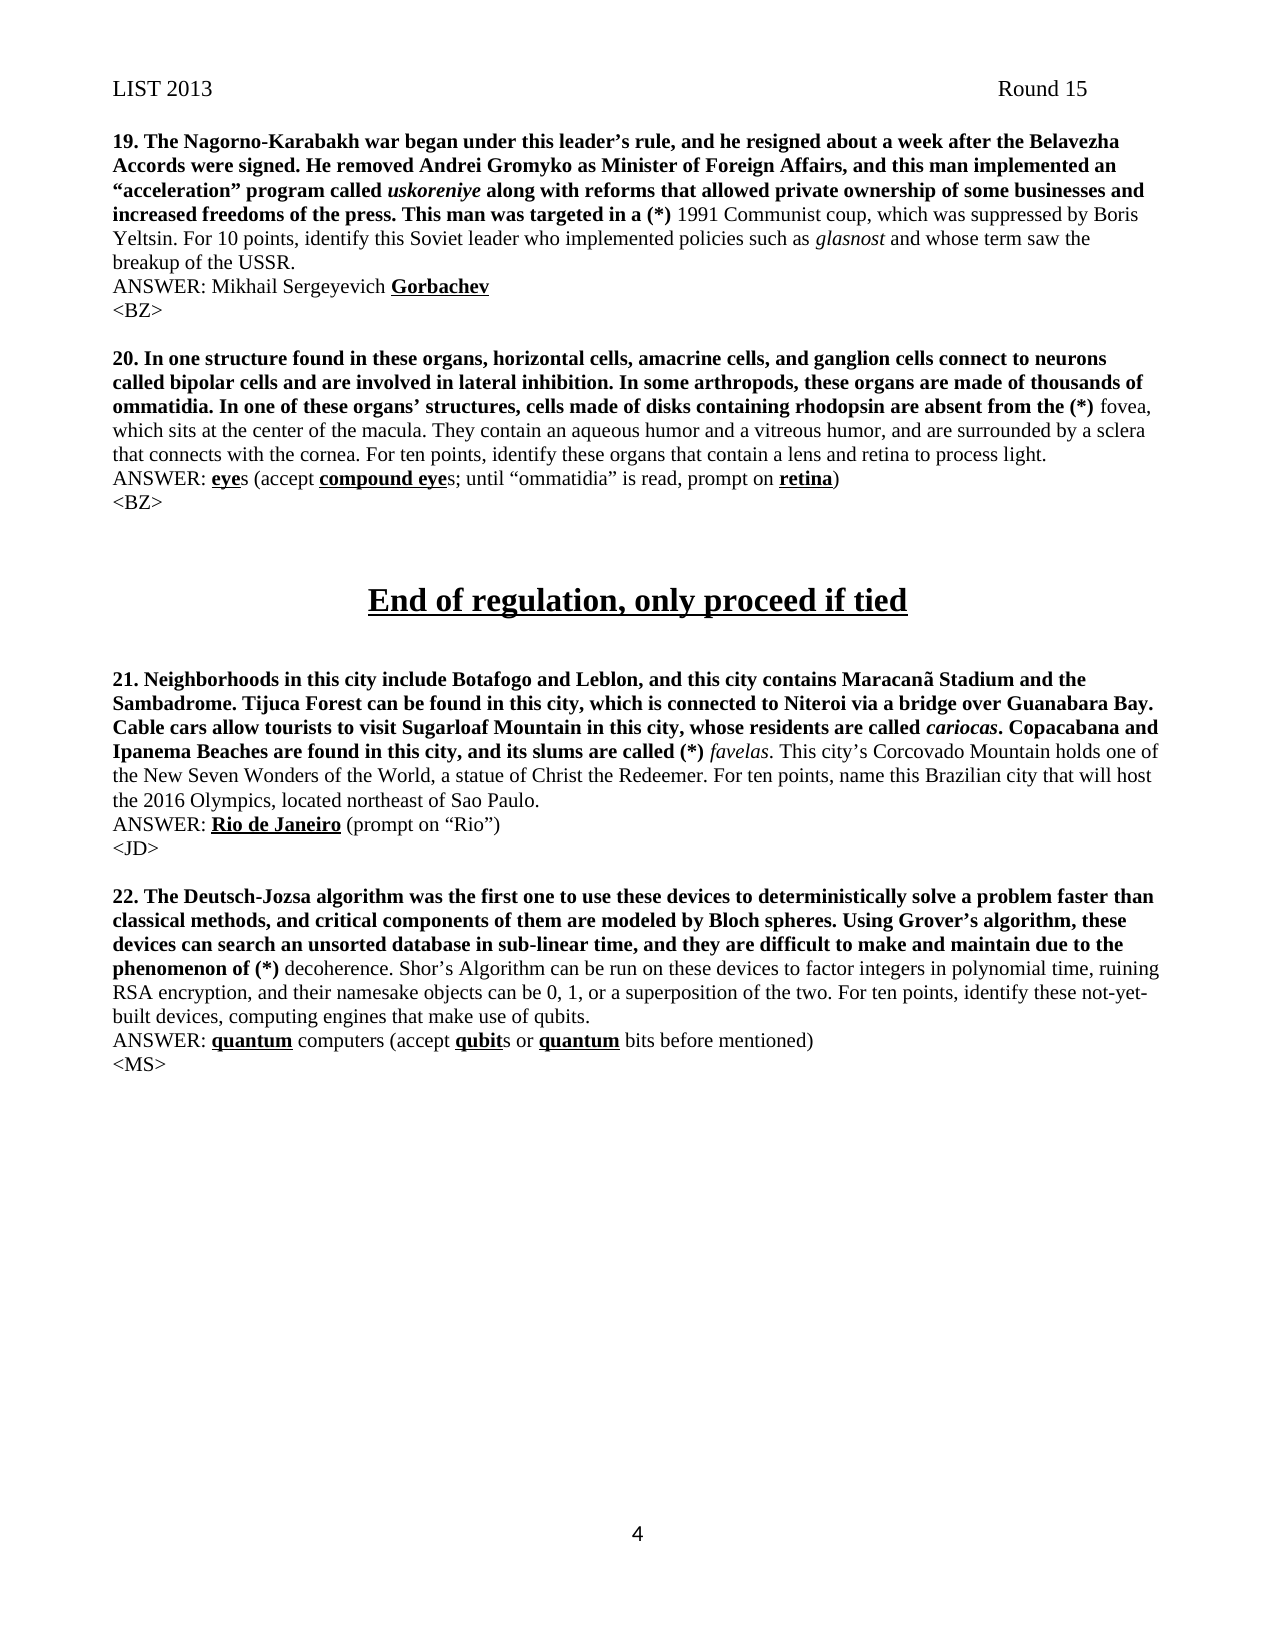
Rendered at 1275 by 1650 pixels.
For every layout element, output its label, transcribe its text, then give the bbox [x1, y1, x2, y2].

text End of regulation, only proceed if tied [112, 581, 1162, 619]
text 19. The Nagorno-Karabakh war began under this leader’s rule, and he resigned about a week after the Belavezha Accords were signed. He removed Andrei Gromyko as Minister of Foreign Affairs, and this man implemented an “acceleration” program called uskoreniye along with reforms that allowed private ownership of some businesses and increased freedoms of the press. This man was targeted in a (*) 1991 Communist coup, which was suppressed by Boris Yeltsin. For 10 points, identify this Soviet leader who implemented policies such as glasnost and whose term saw the breakup of the USSR. ANSWER: Mikhail Sergeyevich Gorbachev <BZ> 20. In one structure found in these organs, horizontal cells, amacrine cells, and ganglion cells connect to neurons called bipolar cells and are involved in lateral inhibition. In some arthropods, these organs are made of thousands of ommatidia. In one of these organs’ structures, cells made of disks containing rhodopsin are absent from the (*) fovea, which sits at the center of the macula. They contain an aqueous humor and a vitreous humor, and are surrounded by a sclera that connects with the cornea. For ten points, identify these organs that contain a lens and retina to process light. ANSWER: eyes (accept compound eyes; until “ommatidia” is read, prompt on retina) <BZ> [112, 129, 1162, 542]
text 21. Neighborhoods in this city include Botafogo and Leblon, and this city contains Maracanã Stadium and the Sambadrome. Tijuca Forest can be found in this city, which is connected to Niteroi via a bridge over Guanabara Bay. Cable cars allow tourists to visit Sugarloaf Mountain in this city, whose residents are called cariocas. Copacabana and Ipanema Beaches are found in this city, and its slums are called (*) favelas. This city’s Corcovado Mountain holds one of the New Seven Wonders of the World, a statue of Christ the Redeemer. For ten points, name this Brazilian city that will host the 2016 Olympics, located northeast of Sao Paulo. ANSWER: Rio de Janeiro (prompt on “Rio”) <JD> 22. The Deutsch-Jozsa algorithm was the first one to use these devices to deterministically solve a problem faster than classical methods, and critical components of them are modeled by Bloch spheres. Using Grover’s algorithm, these devices can search an unsorted database in sub-linear time, and they are difficult to make and maintain due to the phenomenon of (*) decoherence. Shor’s Algorithm can be run on these devices to factor integers in polynomial time, ruining RSA encryption, and their namesake objects can be 0, 1, or a superposition of the two. For ten points, identify these not-yet-built devices, computing engines that make use of qubits. ANSWER: quantum computers (accept qubits or quantum bits before mentioned) <MS> [112, 667, 1162, 1076]
